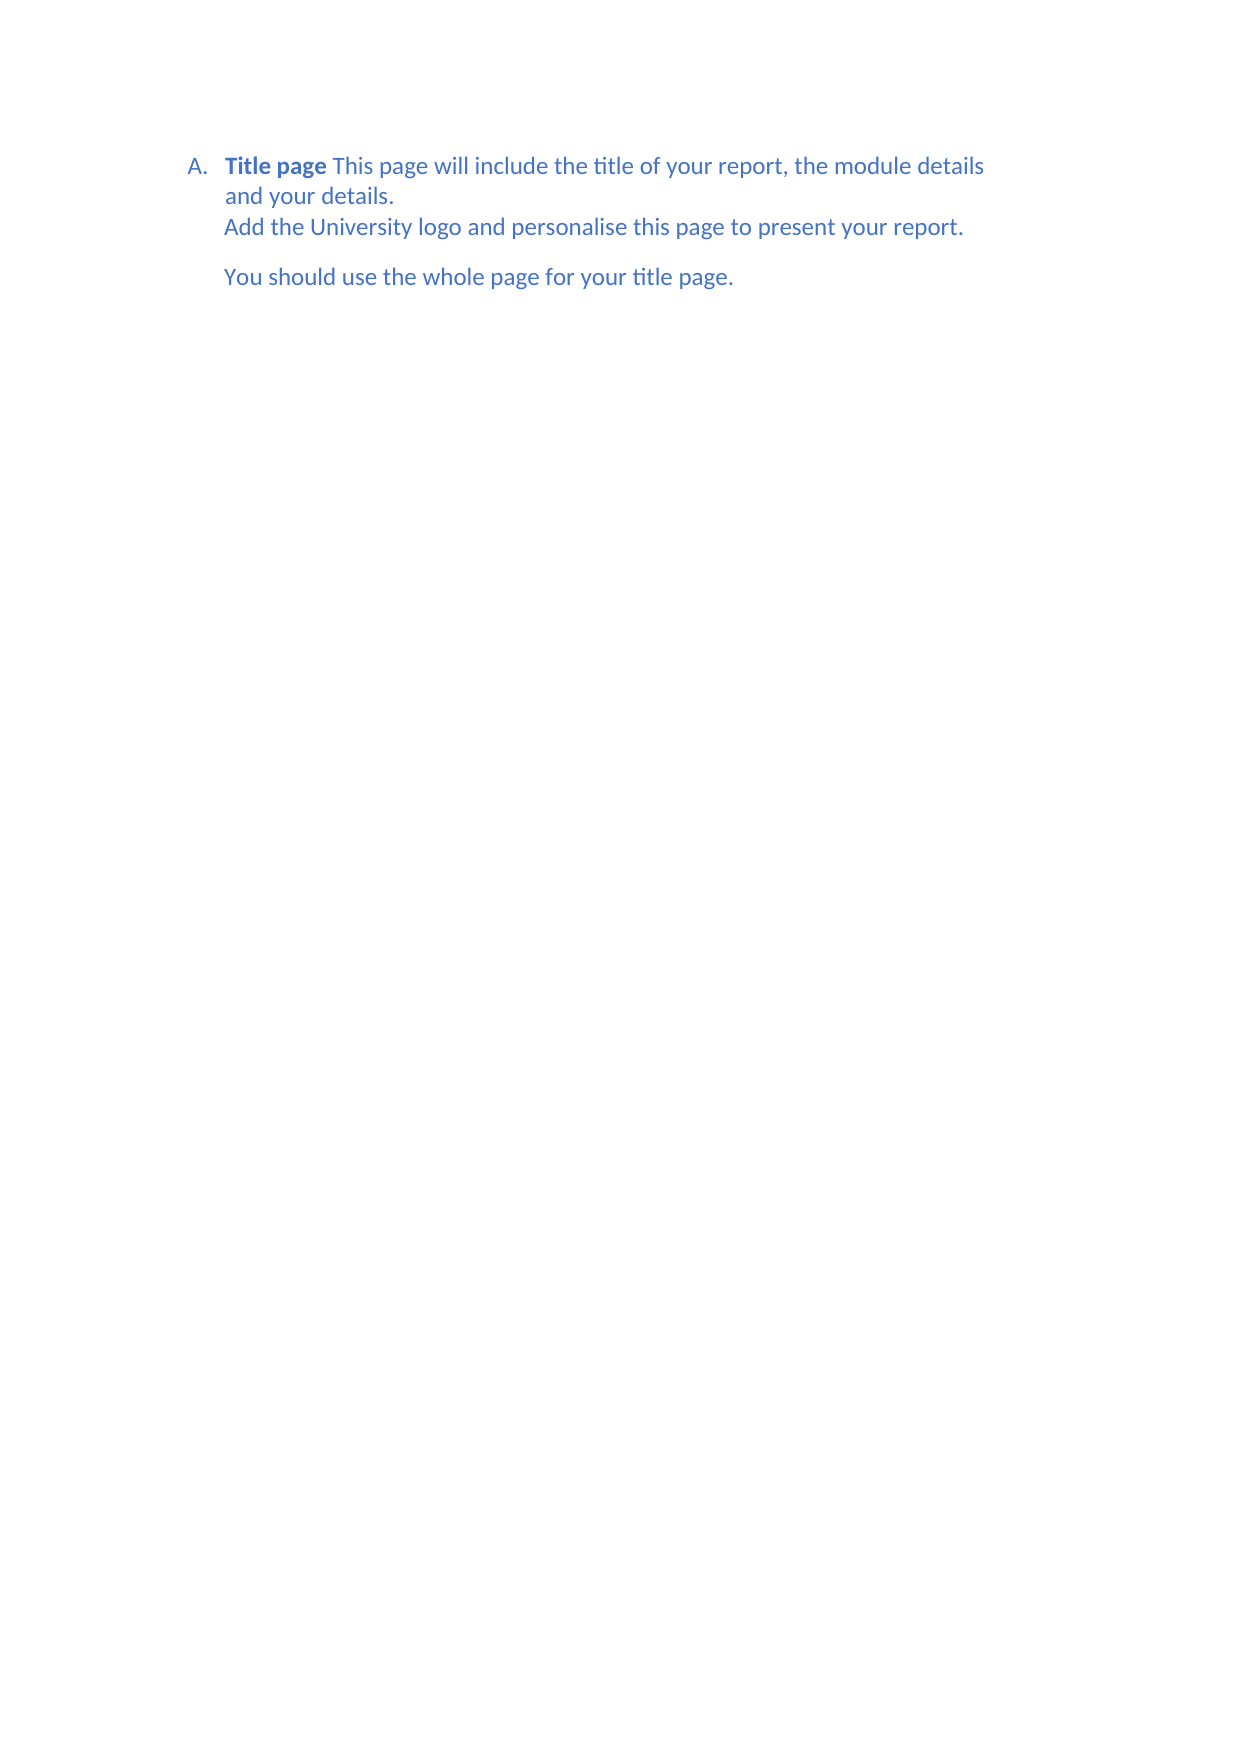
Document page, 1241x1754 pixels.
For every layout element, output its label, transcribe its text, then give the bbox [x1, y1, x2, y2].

text Add the University logo and personalise this page to present your report. [224, 211, 1007, 242]
list Title page This page will include the title of your report, the module details and your details. [187, 150, 1007, 211]
text You should use the whole page for your title page. [224, 261, 1007, 291]
